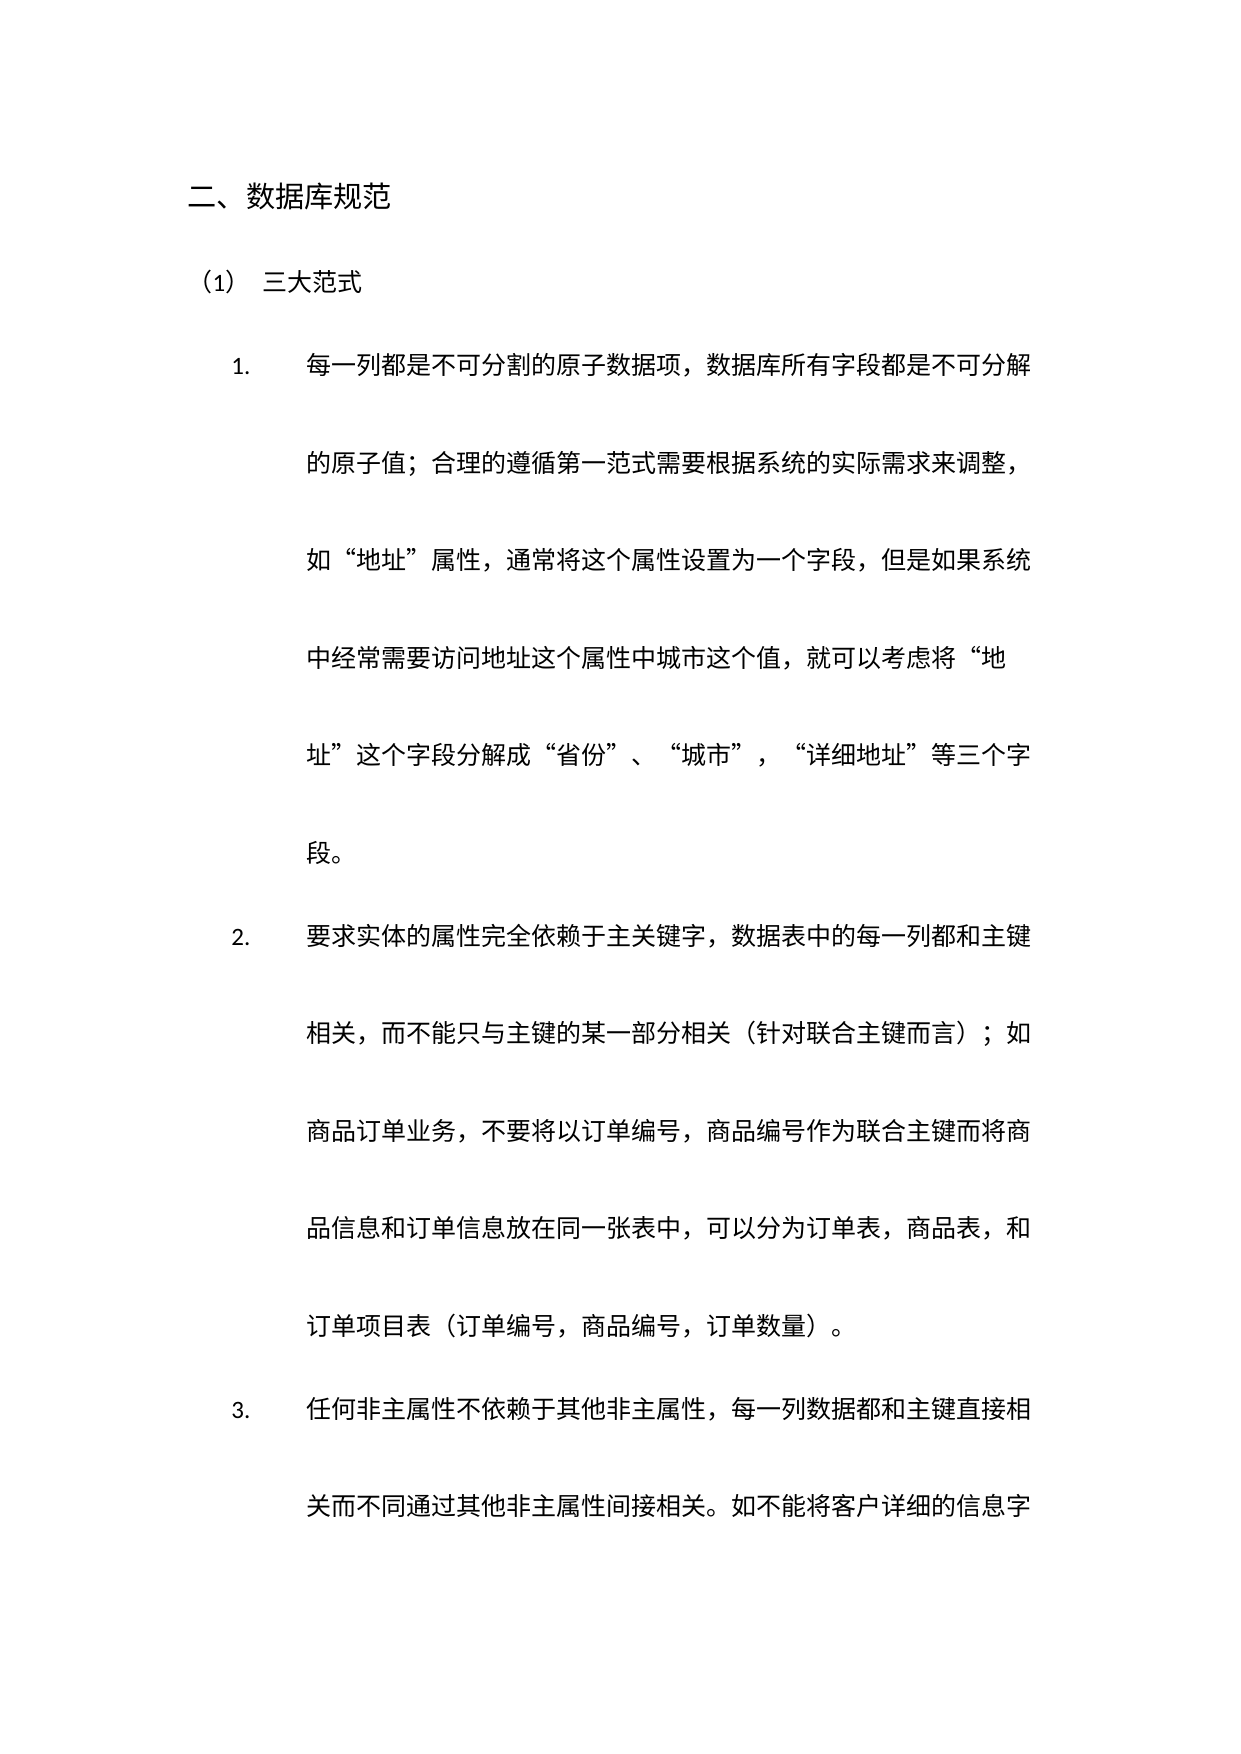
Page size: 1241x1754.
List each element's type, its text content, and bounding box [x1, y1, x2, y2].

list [231, 1375, 1053, 1537]
title 数据库规范 [187, 162, 1053, 227]
list 要求实体的属性完全依赖于主关键字，数据表中的每一列都和主键相关，而不能只与主键的某一部分相关（针对联合主键而言）；如商品订单业务，不要将以订单编号，商品编号作为联合主键而将商品信息和订单信息放在同一张表中，可以分为订单表，商品表，和订单项目表（订单编号，商品编号，订单数量）。 [231, 902, 1053, 1357]
title 三大范式 [187, 248, 1053, 313]
list 每一列都是不可分割的原子数据项，数据库所有字段都是不可分解的原子值；合理的遵循第一范式需要根据系统的实际需求来调整，如“地址”属性，通常将这个属性设置为一个字段，但是如果系统中经常需要访问地址这个属性中城市这个值，就可以考虑将“地址”这个字段分解成“省份”、“城市”，“详细地址”等三个字段。 [231, 331, 1053, 884]
